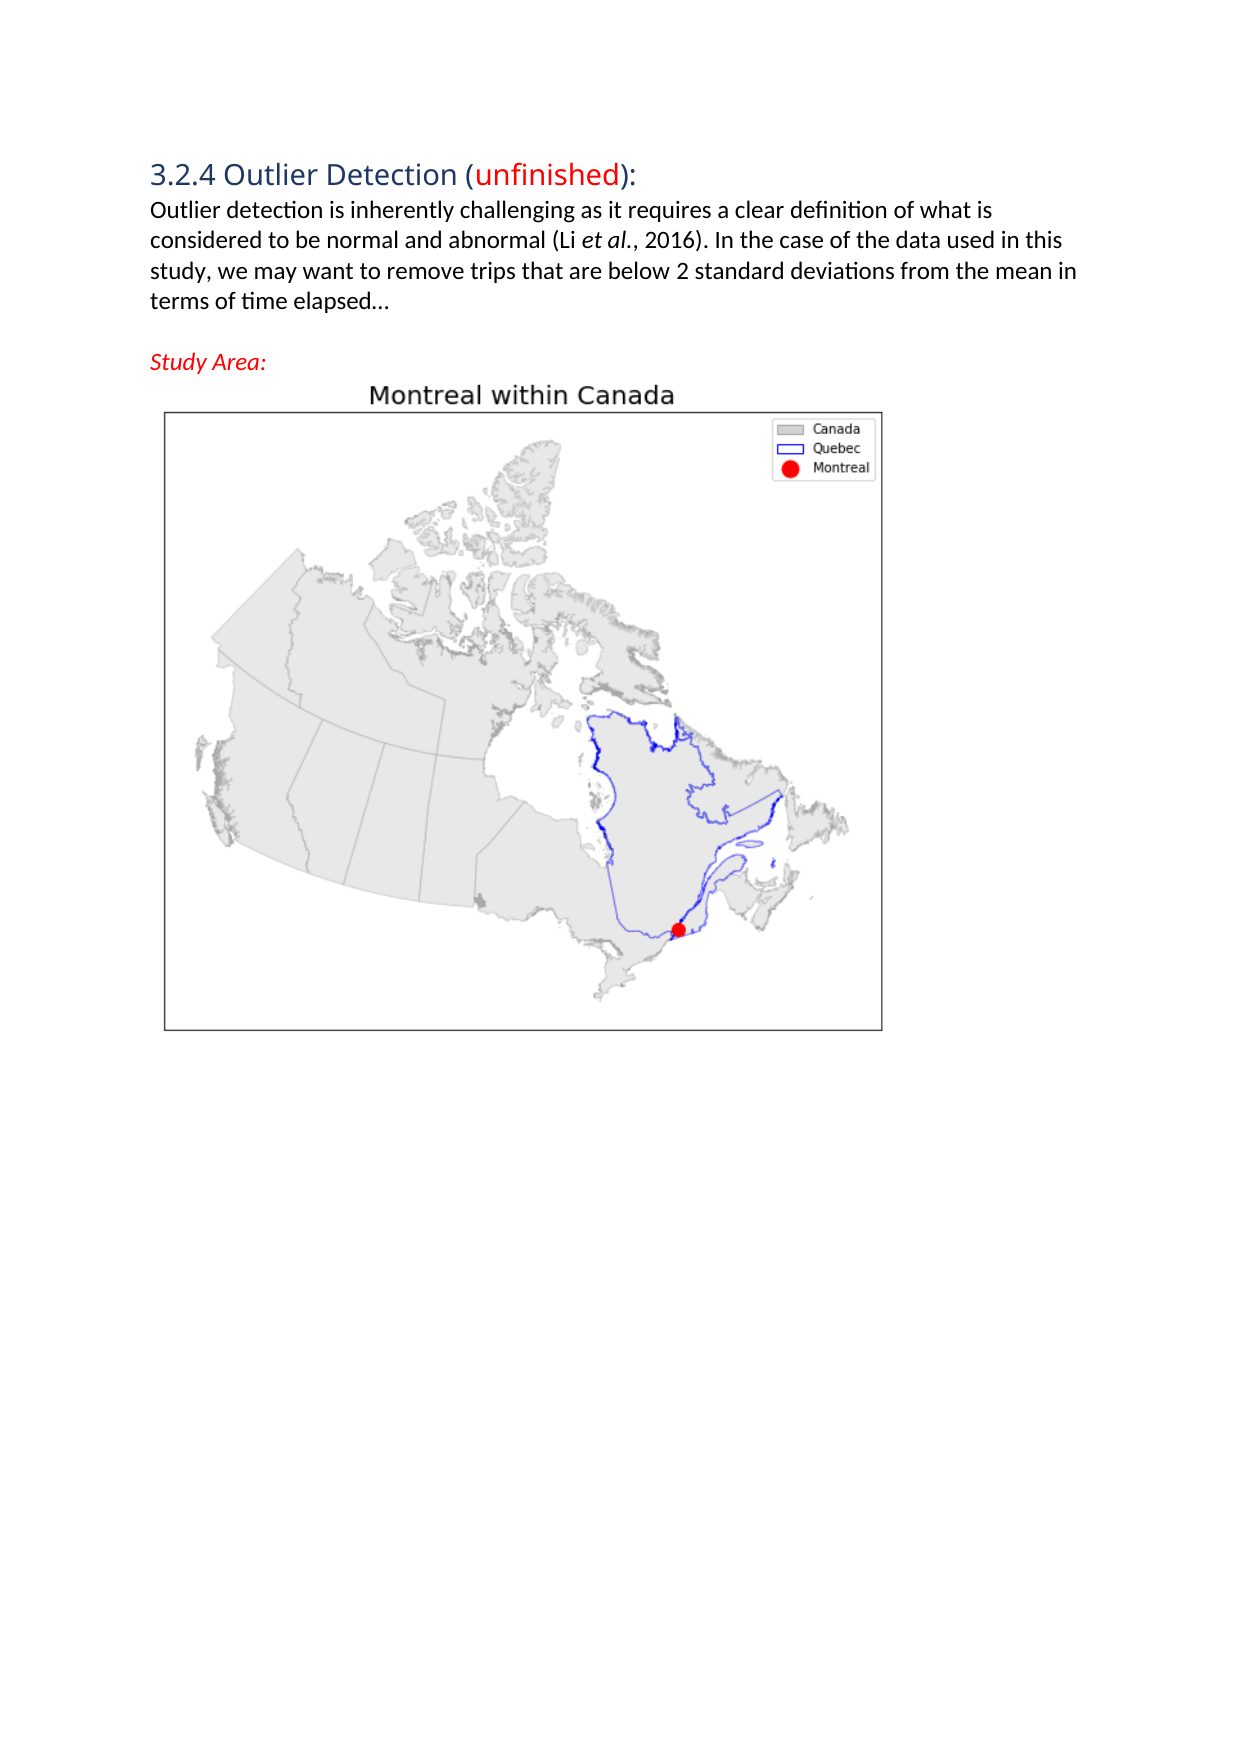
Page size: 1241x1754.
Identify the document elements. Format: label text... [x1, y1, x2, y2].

text Outlier detection is inherently challenging as it requires a clear definition of what is considered to be normal and abnormal (Li et al., 2016). In the case of the data used in this study, we may want to remove trips that are below 2 standard deviations from the mean in terms of time elapsed… [150, 194, 1090, 316]
text Study Area: [150, 346, 1090, 377]
subtitle 3.2.4 Outlier Detection (unfinished): [150, 154, 1090, 194]
picture [150, 377, 889, 1044]
